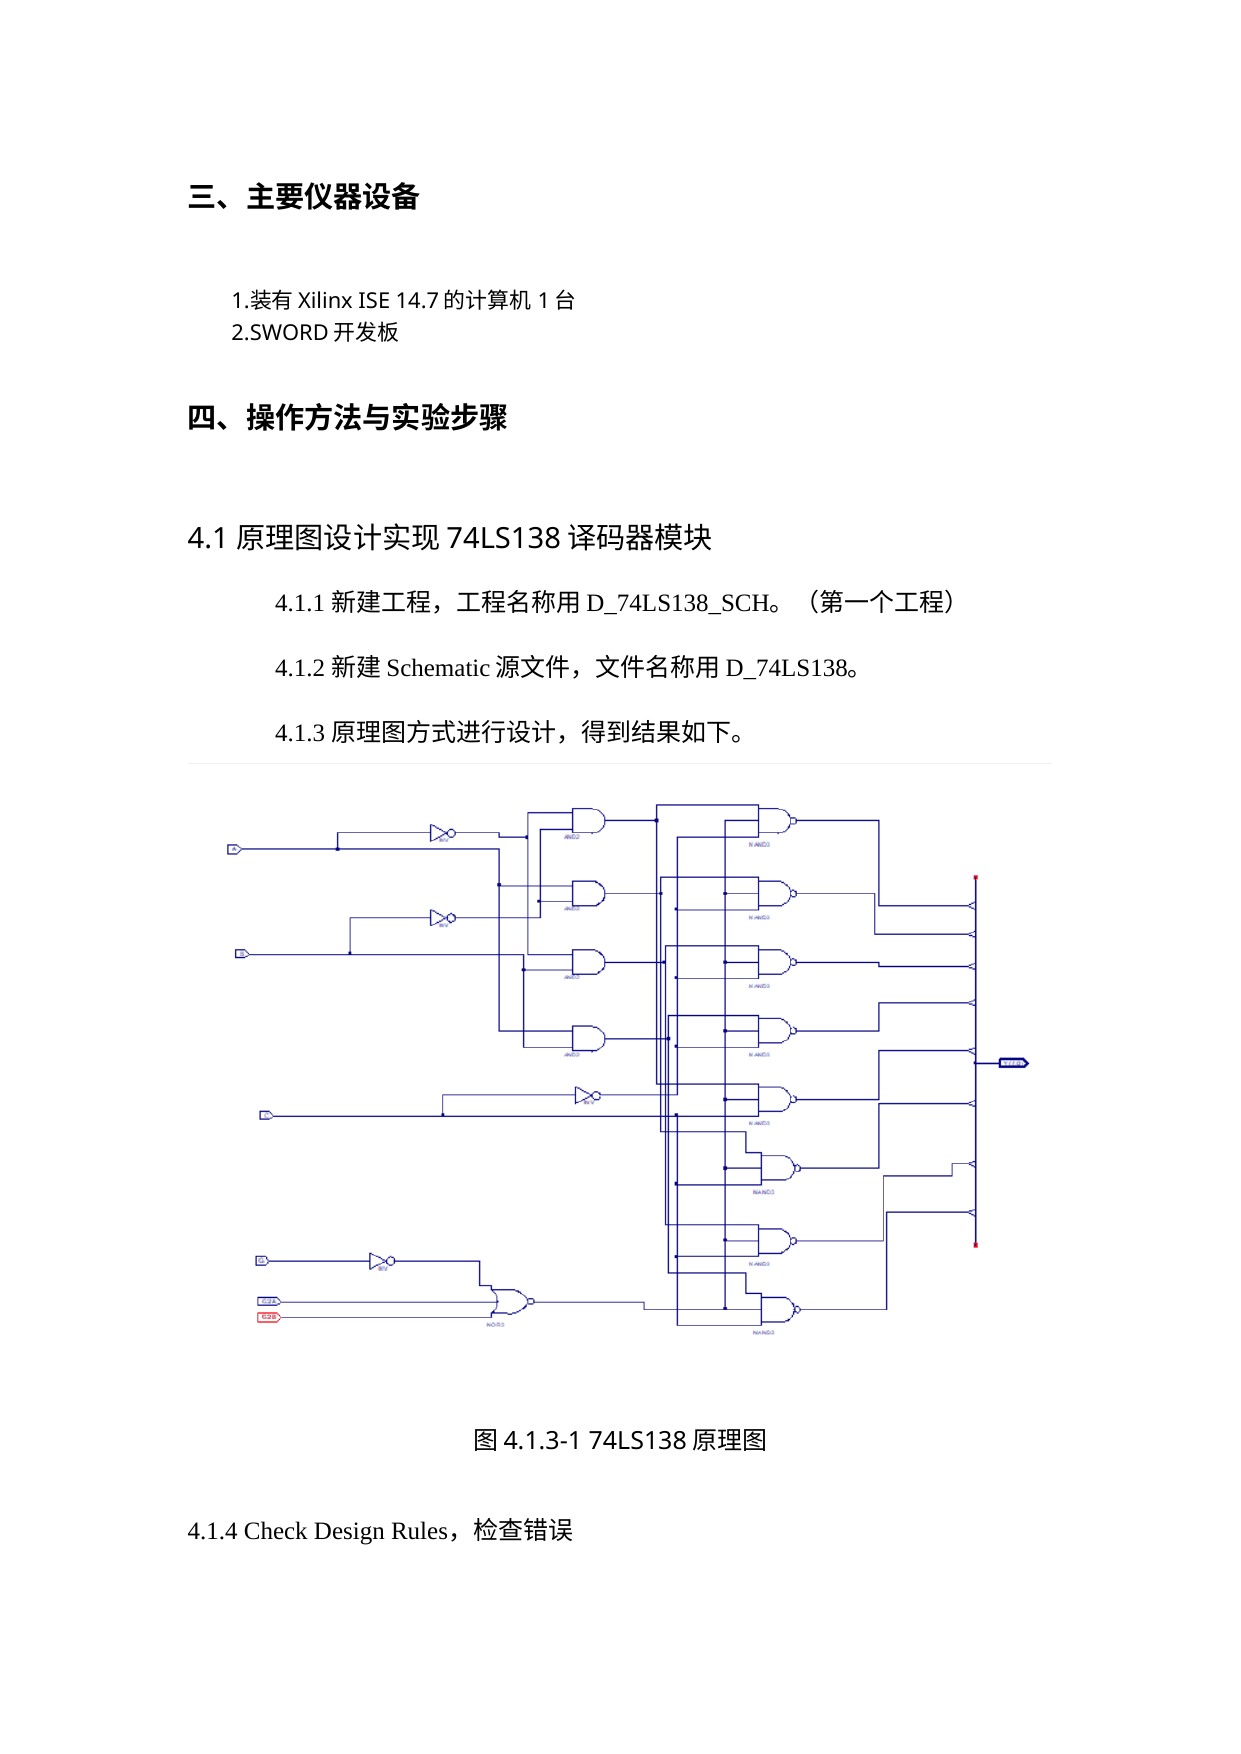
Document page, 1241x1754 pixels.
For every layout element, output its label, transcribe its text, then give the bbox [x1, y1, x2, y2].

text 4.1.4 Check Design Rules，检查错误 [187, 1496, 1053, 1561]
text 4.1 原理图设计实现74LS138译码器模块 [187, 503, 1053, 568]
picture [188, 763, 1053, 1356]
subtitle 三、主要仪器设备 [187, 162, 1053, 227]
subtitle 四、操作方法与实验步骤 [187, 383, 1053, 448]
text 4.1.1 新建工程，工程名称用D_74LS138_SCH。（第一个工程） [231, 568, 1053, 633]
text 2.SWORD开发板 [187, 315, 1053, 347]
text 4.1.3 原理图方式进行设计，得到结果如下。 [231, 698, 1053, 763]
text 4.1.2 新建Schematic源文件，文件名称用D_74LS138。 [231, 633, 1053, 698]
text 1.装有Xilinx ISE 14.7的计算机 1台 [187, 282, 1053, 315]
text 图4.1.3-1 74LS138原理图 [187, 1406, 1053, 1471]
